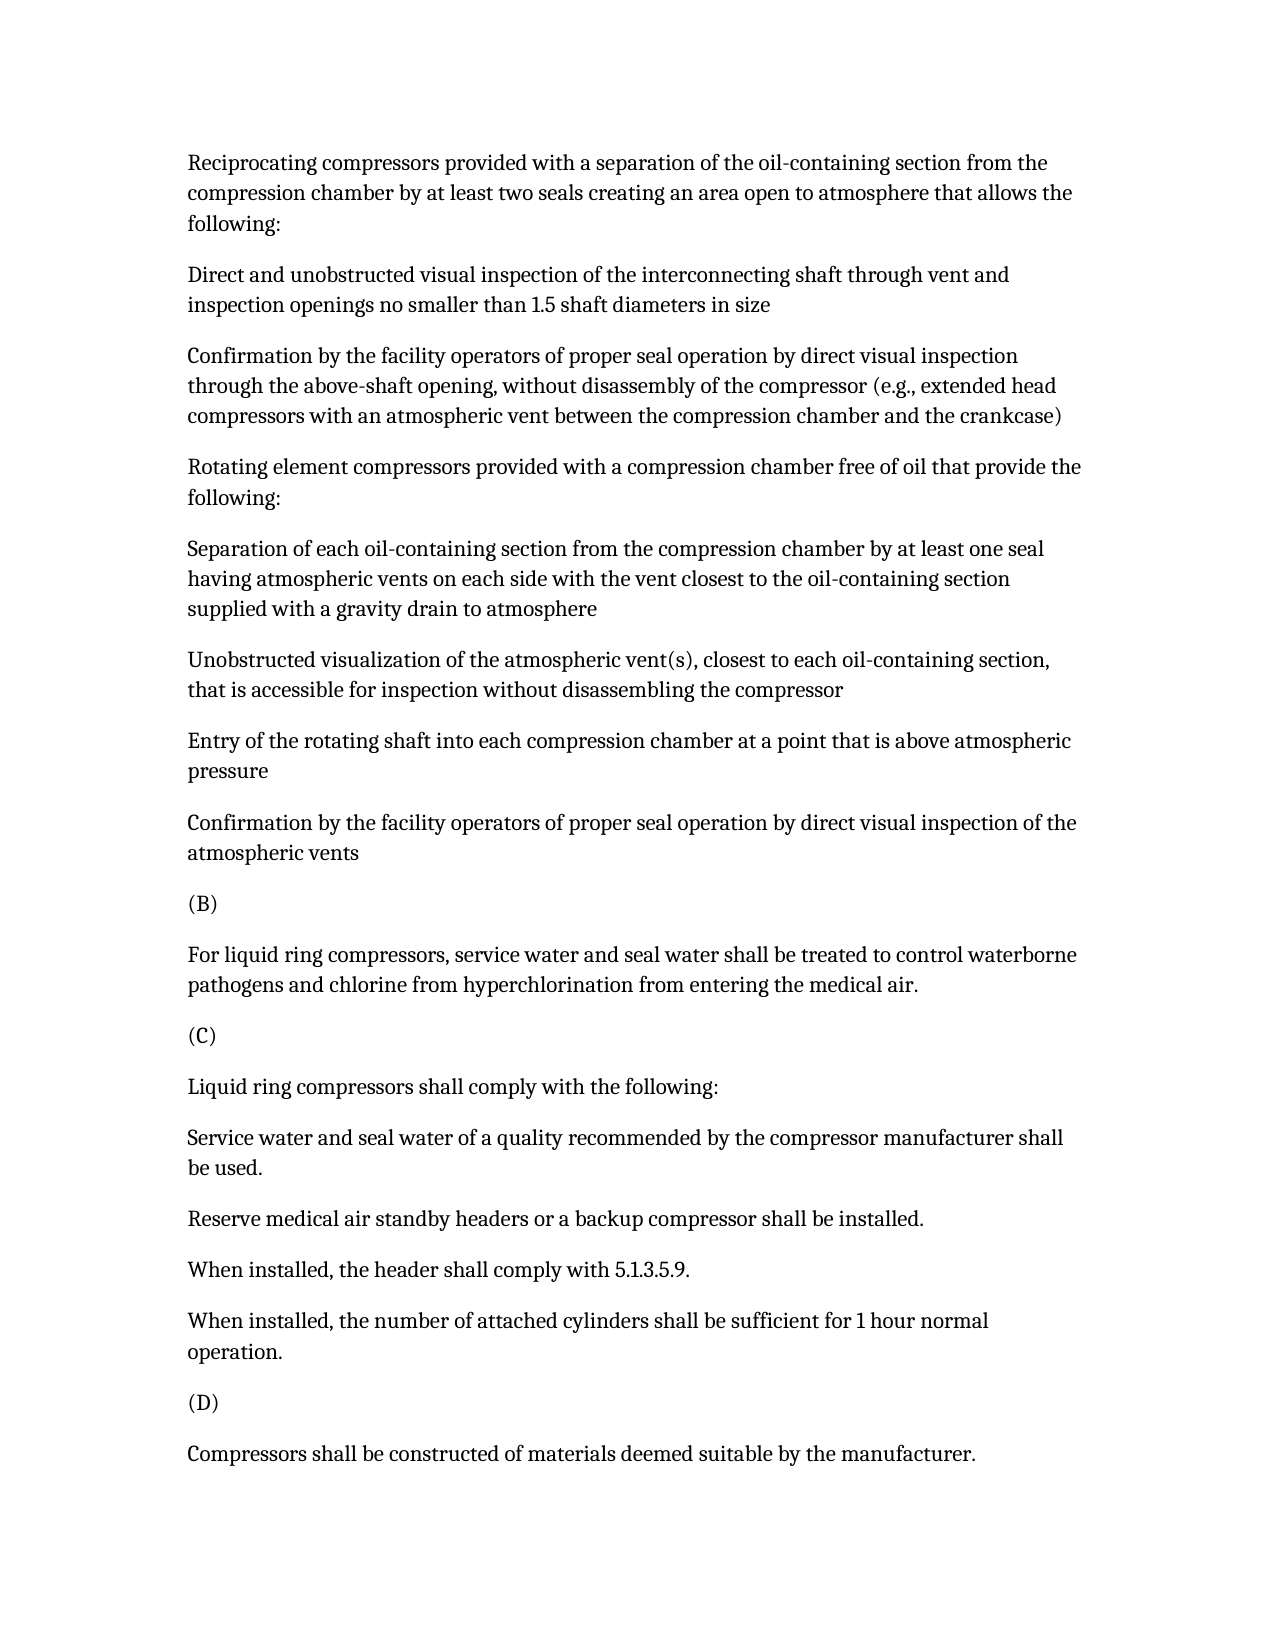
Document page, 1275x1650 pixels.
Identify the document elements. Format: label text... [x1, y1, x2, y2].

text (C) [187, 1023, 1087, 1049]
text Direct and unobstructed visual inspection of the interconnecting shaft through vent and inspection openings no smaller than 1.5 shaft diameters in size [187, 261, 1087, 318]
text Rotating element compressors provided with a compression chamber free of oil that provide the following: [187, 454, 1087, 511]
text Compressors shall be constructed of materials deemed suitable by the manufacturer. [187, 1441, 1087, 1467]
text (D) [187, 1389, 1087, 1416]
text When installed, the number of attached cylinders shall be sufficient for 1 hour normal operation. [187, 1308, 1087, 1365]
text Liquid ring compressors shall comply with the following: [187, 1074, 1087, 1100]
text When installed, the header shall comply with 5.1.3.5.9. [187, 1257, 1087, 1284]
text Separation of each oil-containing section from the compression chamber by at least one seal having atmospheric vents on each side with the vent closest to the oil-containing section supplied with a gravity drain to atmosphere [187, 535, 1087, 622]
text For liquid ring compressors, service water and seal water shall be treated to control waterborne pathogens and chlorine from hyperchlorination from entering the medical air. [187, 942, 1087, 998]
text Confirmation by the facility operators of proper seal operation by direct visual inspection through the above-shaft opening, without disassembly of the compressor (e.g., extended head compressors with an atmospheric vent between the compression chamber and the crankcase) [187, 343, 1087, 429]
text Unobstructed visualization of the atmospheric vent(s), closest to each oil-containing section, that is accessible for inspection without disassembling the compressor [187, 647, 1087, 703]
text (B) [187, 891, 1087, 917]
text Confirmation by the facility operators of proper seal operation by direct visual inspection of the atmospheric vents [187, 809, 1087, 866]
text Reserve medical air standby headers or a backup compressor shall be installed. [187, 1206, 1087, 1233]
text Reciprocating compressors provided with a separation of the oil-containing section from the compression chamber by at least two seals creating an area open to atmosphere that allows the following: [187, 150, 1087, 237]
text Entry of the rotating shaft into each compression chamber at a point that is above atmospheric pressure [187, 728, 1087, 785]
text Service water and seal water of a quality recommended by the compressor manufacturer shall be used. [187, 1125, 1087, 1182]
